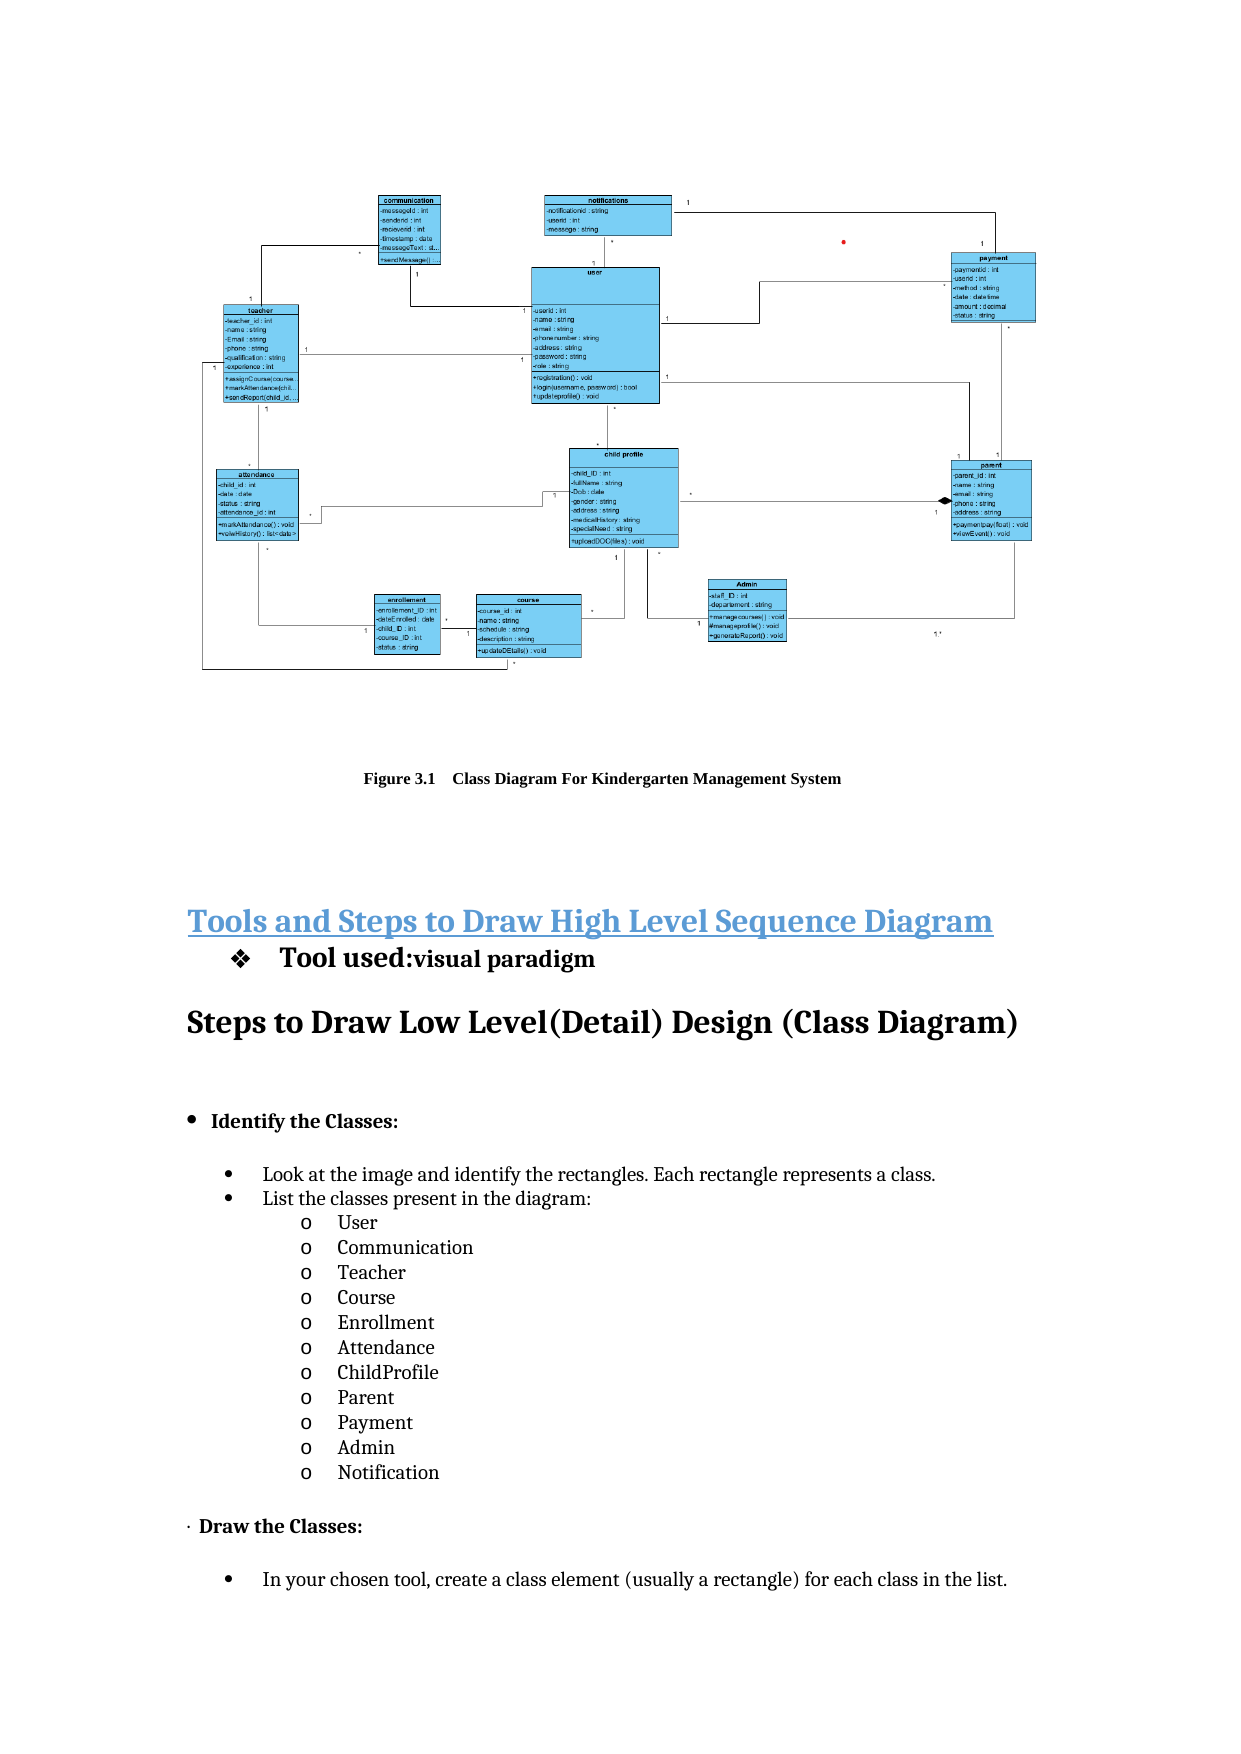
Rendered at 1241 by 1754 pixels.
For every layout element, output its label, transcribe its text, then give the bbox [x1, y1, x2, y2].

list List the classes present in the diagram: [225, 1187, 1053, 1211]
list Teacher [300, 1261, 1053, 1286]
list User [300, 1211, 1053, 1236]
list Communication [300, 1236, 1053, 1261]
list In your chosen tool, create a class element (usually a rectangle) for each class in the list. [225, 1568, 1053, 1592]
list ChildProfile [300, 1361, 1053, 1386]
list Enrollment [300, 1311, 1053, 1336]
text Steps to Draw Low Level(Detail) Design (Class Diagram) [187, 1003, 1053, 1042]
list Payment [300, 1411, 1053, 1436]
text Figure 3.1 Class Diagram For Kindergarten Management System [187, 769, 1053, 788]
list Course [300, 1286, 1053, 1311]
text · Draw the Classes: [187, 1515, 1053, 1539]
text Tools and Steps to Draw High Level Sequence Diagram [187, 903, 1053, 941]
list Notification [300, 1461, 1053, 1486]
list Parent [300, 1386, 1053, 1411]
list Admin [300, 1436, 1053, 1461]
list Tool used:visual paradigm [229, 941, 1053, 975]
list Look at the image and identify the rectangles. Each rectangle represents a class. [225, 1163, 1053, 1187]
text · Identify the Classes: [187, 1109, 1053, 1133]
picture [187, 188, 1053, 673]
list Attendance [300, 1336, 1053, 1361]
